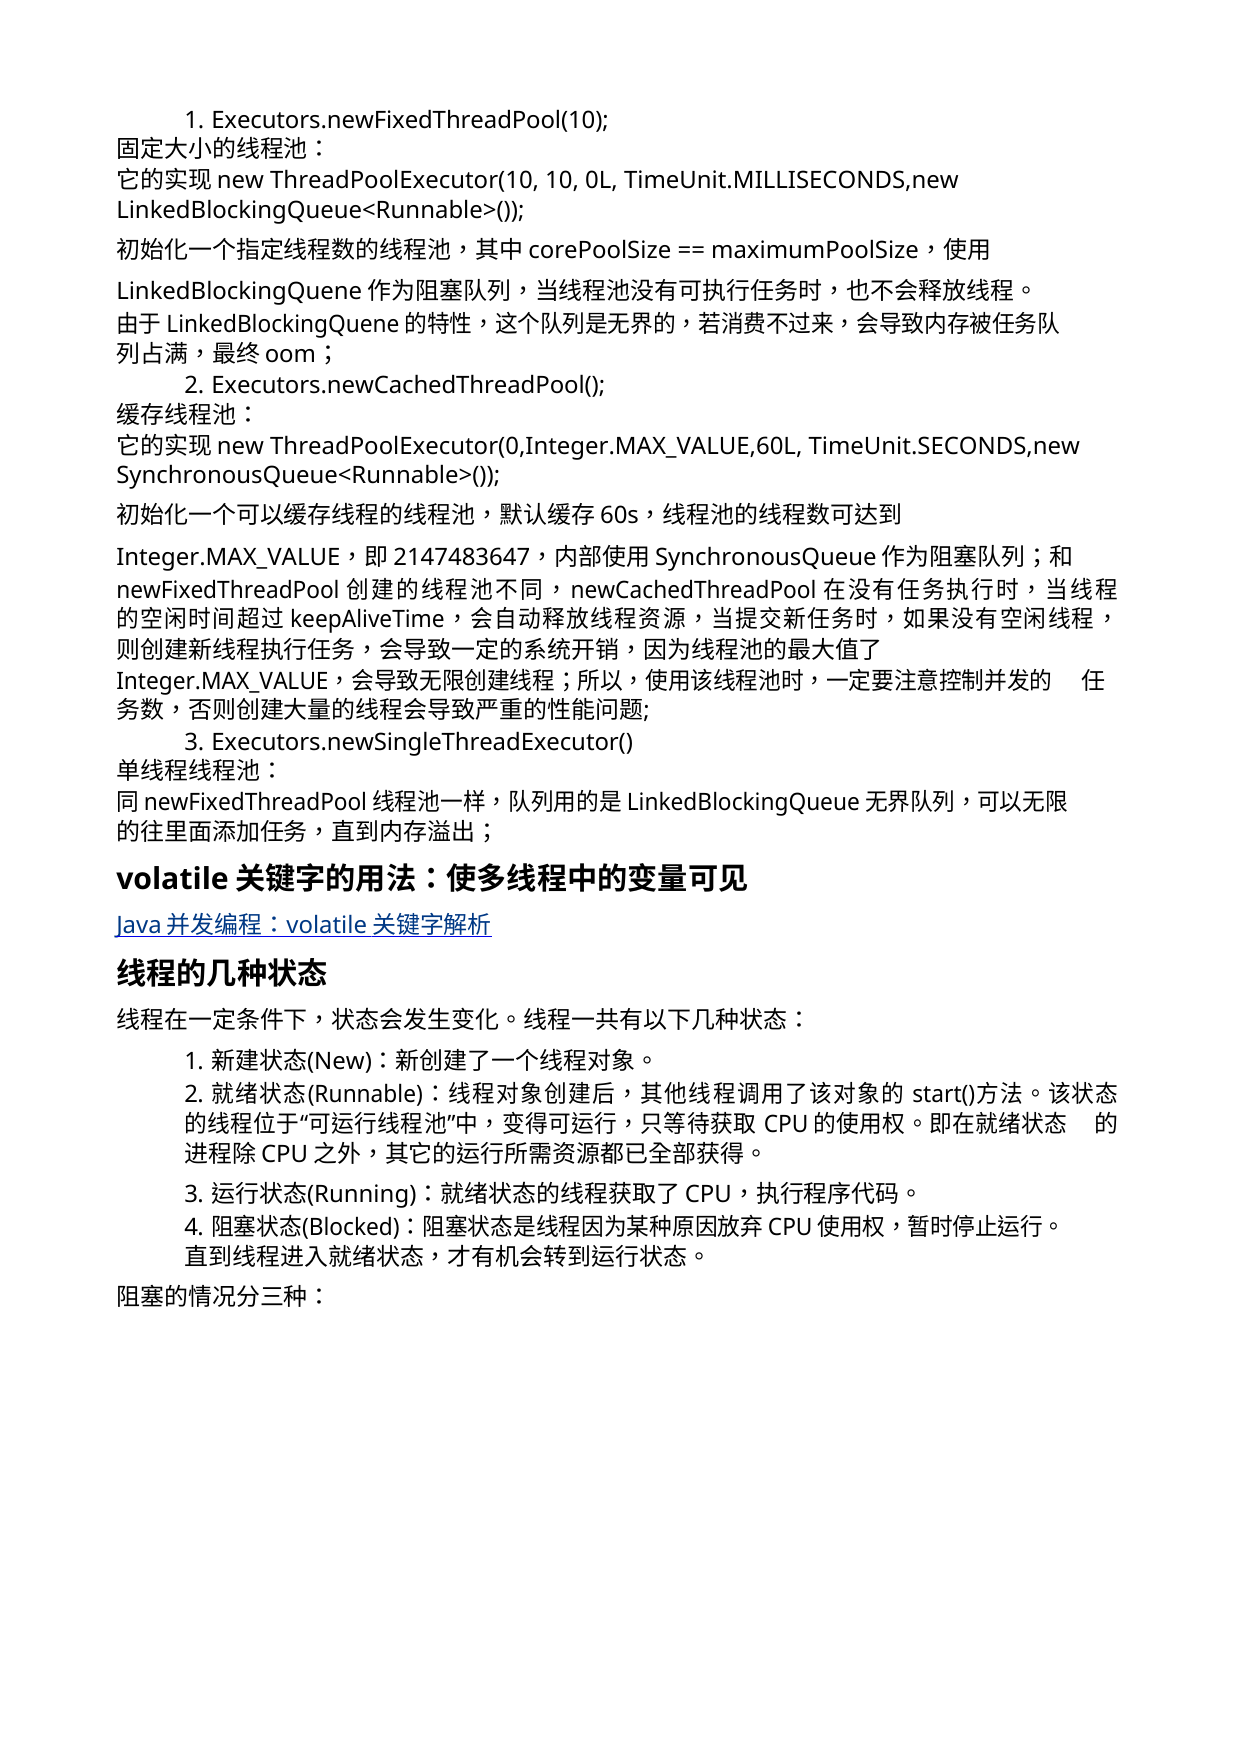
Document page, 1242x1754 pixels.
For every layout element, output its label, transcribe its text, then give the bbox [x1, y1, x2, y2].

text 同newFixedThreadPool线程池一样，队列用的是LinkedBlockingQueue无界队列，可以无限 的往里面添加任务，直到内存溢出； [116, 786, 1104, 847]
text 线程在一定条件下，状态会发生变化。线程一共有以下几种状态： [116, 995, 1150, 1036]
list Executors.newSingleThreadExecutor() 单线程线程池： [116, 726, 638, 786]
list 运行状态(Running)：就绪状态的线程获取了CPU，执行程序代码。 [184, 1169, 1150, 1211]
subtitle volatile关键字的用法：使多线程中的变量可见 [116, 847, 1150, 900]
subtitle 线程的几种状态 [116, 942, 1150, 995]
text 由于LinkedBlockingQuene的特性，这个队列是无界的，若消费不过来，会导致内存被任务队 列占满，最终oom； [116, 308, 1105, 369]
text 它的实现new ThreadPoolExecutor(0,Integer.MAX_VALUE,60L, TimeUnit.SECONDS,new SynchronousQueue<Runnable>()); [116, 430, 1150, 491]
text 阻塞的情况分三种： [116, 1272, 1150, 1314]
list Executors.newCachedThreadPool(); 缓存线程池： [116, 369, 611, 430]
text 初始化一个指定线程数的线程池，其中corePoolSize == maximumPoolSize，使用 [116, 226, 1150, 266]
list Executors.newFixedThreadPool(10); 固定大小的线程池： [116, 104, 614, 165]
text Integer.MAX_VALUE，会导致无限创建线程；所以，使用该线程池时，一定要注意控制并发的 任务数，否则创建大量的线程会导致严重的性能问题; [116, 665, 1110, 726]
text LinkedBlockingQuene作为阻塞队列，当线程池没有可执行任务时，也不会释放线程。 [116, 266, 1150, 308]
text 它的实现new ThreadPoolExecutor(10, 10, 0L, TimeUnit.MILLISECONDS,new LinkedBlockingQueue<Runnable>()); [116, 165, 1150, 226]
text newFixedThreadPool创建的线程池不同，newCachedThreadPool在没有任务执行时，当线程 的空闲时间超过keepAliveTime，会自动释放线程资源，当提交新任务时，如果没有空闲线程， 则创建新线程执行任务，会导致一定的系统开销，因为线程池的最大值了 [116, 574, 1118, 665]
text Integer.MAX_VALUE，即2147483647，内部使用SynchronousQueue作为阻塞队列；和 [116, 532, 1150, 573]
list 阻塞状态(Blocked)：阻塞状态是线程因为某种原因放弃CPU使用权，暂时停止运行。 直到线程进入就绪状态，才有机会转到运行状态。 [184, 1211, 1106, 1272]
list 就绪状态(Runnable)：线程对象创建后，其他线程调用了该对象的start()方法。该状态 的线程位于“可运行线程池”中，变得可运行，只等待获取CPU的使用权。即在就绪状态 的进程除CPU之外，其它的运行所需资源都已全部获得。 [184, 1078, 1118, 1169]
text 初始化一个可以缓存线程的线程池，默认缓存60s，线程池的线程数可达到 [116, 491, 1150, 532]
list 新建状态(New)：新创建了一个线程对象。 [184, 1036, 1150, 1078]
text Java并发编程：volatile关键字解析 [116, 900, 1150, 942]
